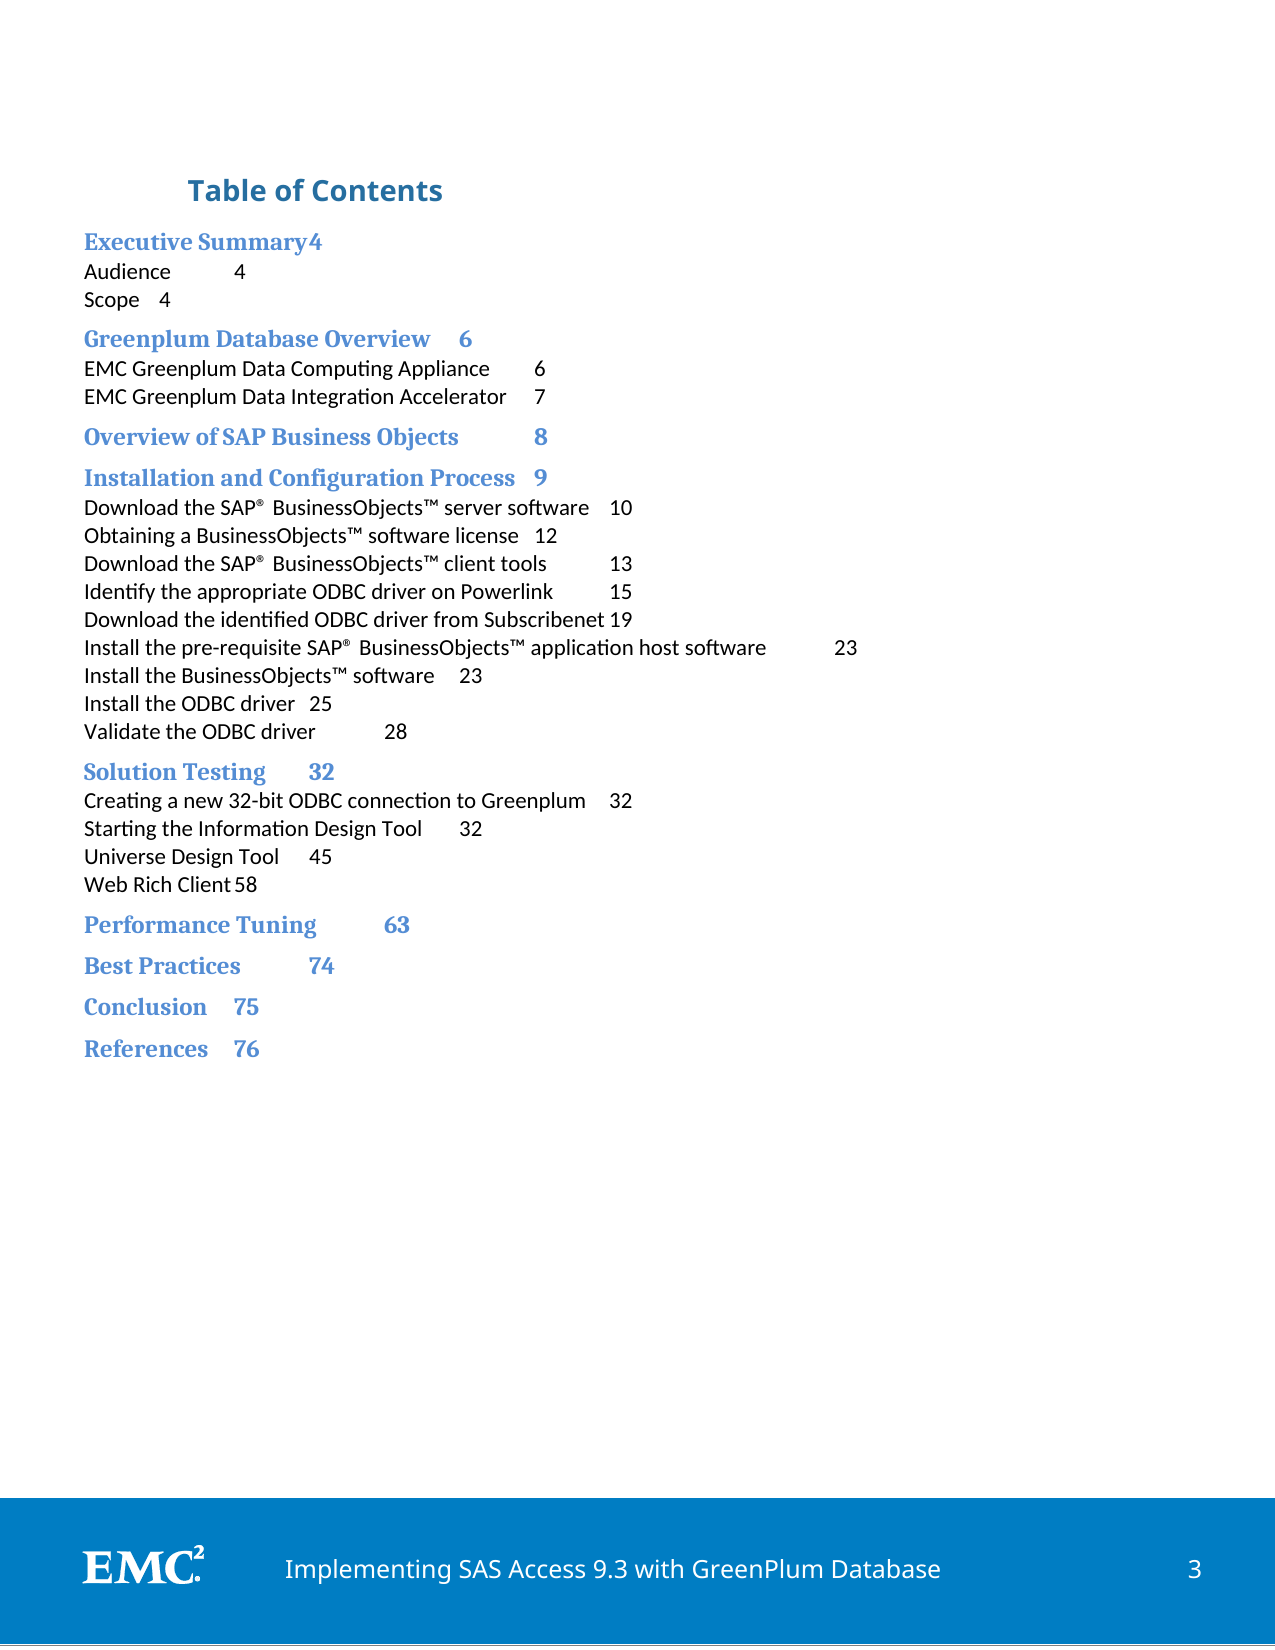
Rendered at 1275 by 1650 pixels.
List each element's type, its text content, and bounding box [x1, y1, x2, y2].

text Universe Design Tool 45 [84, 842, 1200, 870]
text Scope 4 [84, 285, 1200, 313]
subtitle Table of Contents [187, 170, 1096, 210]
text Starting the Information Design Tool 32 [84, 814, 1200, 842]
text Solution Testing 32 [84, 757, 1200, 786]
text Greenplum Database Overview 6 [84, 325, 1200, 354]
text Installation and Configuration Process 9 [84, 464, 1200, 493]
text EMC Greenplum Data Computing Appliance 6 [84, 354, 1200, 382]
text Best Practices 74 [84, 952, 1200, 981]
text Web Rich Client 58 [84, 870, 1200, 898]
text Performance Tuning 63 [84, 911, 1200, 939]
text Obtaining a BusinessObjects™ software license 12 [84, 521, 1200, 549]
text Install the BusinessObjects™ software 23 [84, 661, 1200, 689]
text Identify the appropriate ODBC driver on Powerlink 15 [84, 577, 1200, 605]
text Download the SAP® BusinessObjects™ server software 10 [84, 493, 1200, 521]
text Executive Summary 4 [84, 228, 1200, 257]
text Download the SAP® BusinessObjects™ client tools 13 [84, 549, 1200, 577]
text Conclusion 75 [84, 993, 1200, 1022]
text Install the ODBC driver 25 [84, 689, 1200, 717]
text EMC Greenplum Data Integration Accelerator 7 [84, 382, 1200, 410]
text References 76 [84, 1034, 1200, 1063]
text Validate the ODBC driver 28 [84, 717, 1200, 745]
text Download the identified ODBC driver from Subscribenet 19 [84, 605, 1200, 633]
text Creating a new 32-bit ODBC connection to Greenplum 32 [84, 786, 1200, 814]
text Overview of SAP Business Objects 8 [84, 423, 1200, 451]
text Install the pre-requisite SAP® BusinessObjects™ application host software 23 [84, 633, 1200, 661]
text Audience 4 [84, 257, 1200, 285]
